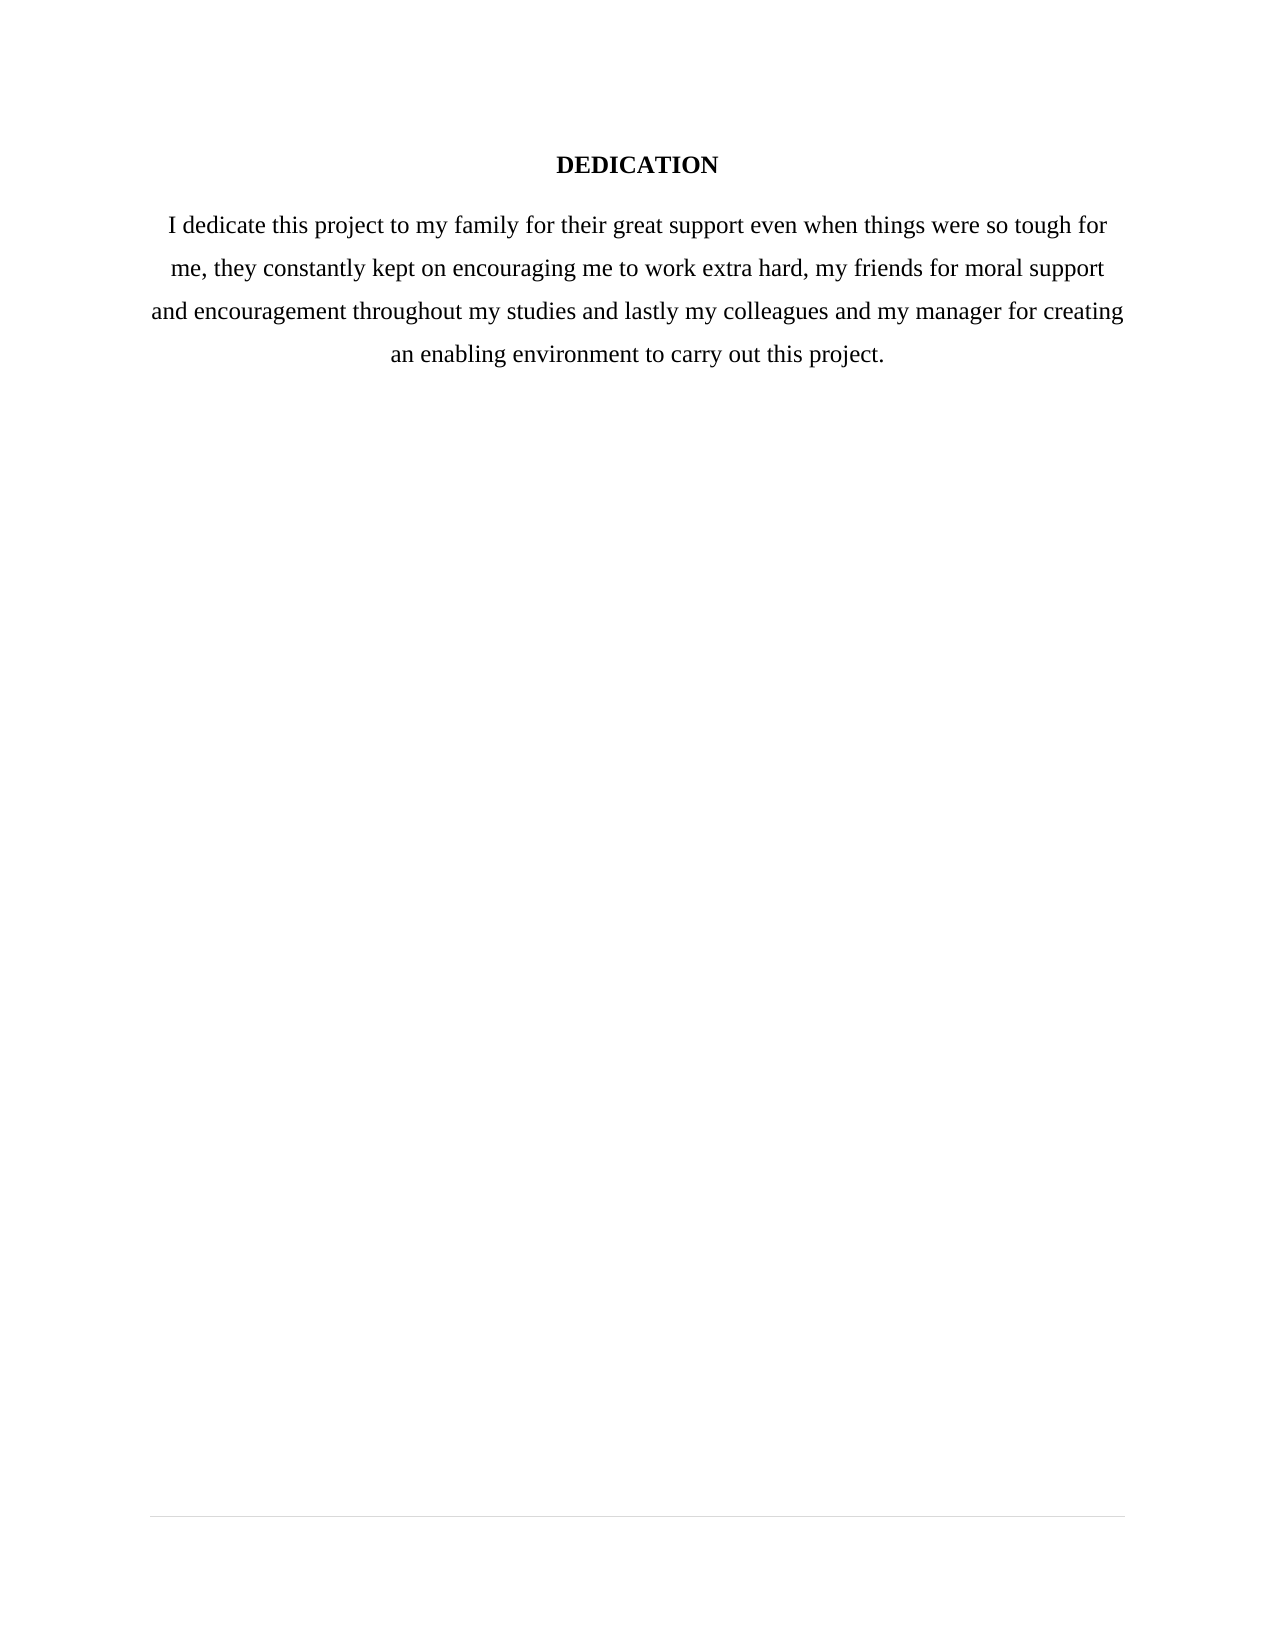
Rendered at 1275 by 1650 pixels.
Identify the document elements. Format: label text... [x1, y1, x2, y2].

text I dedicate this project to my family for their great support even when things were so tough for me, they constantly kept on encouraging me to work extra hard, my friends for moral support and encouragement throughout my studies and lastly my colleagues and my manager for creating an enabling environment to carry out this project. [150, 210, 1125, 368]
text DEDICATION [150, 150, 1125, 179]
